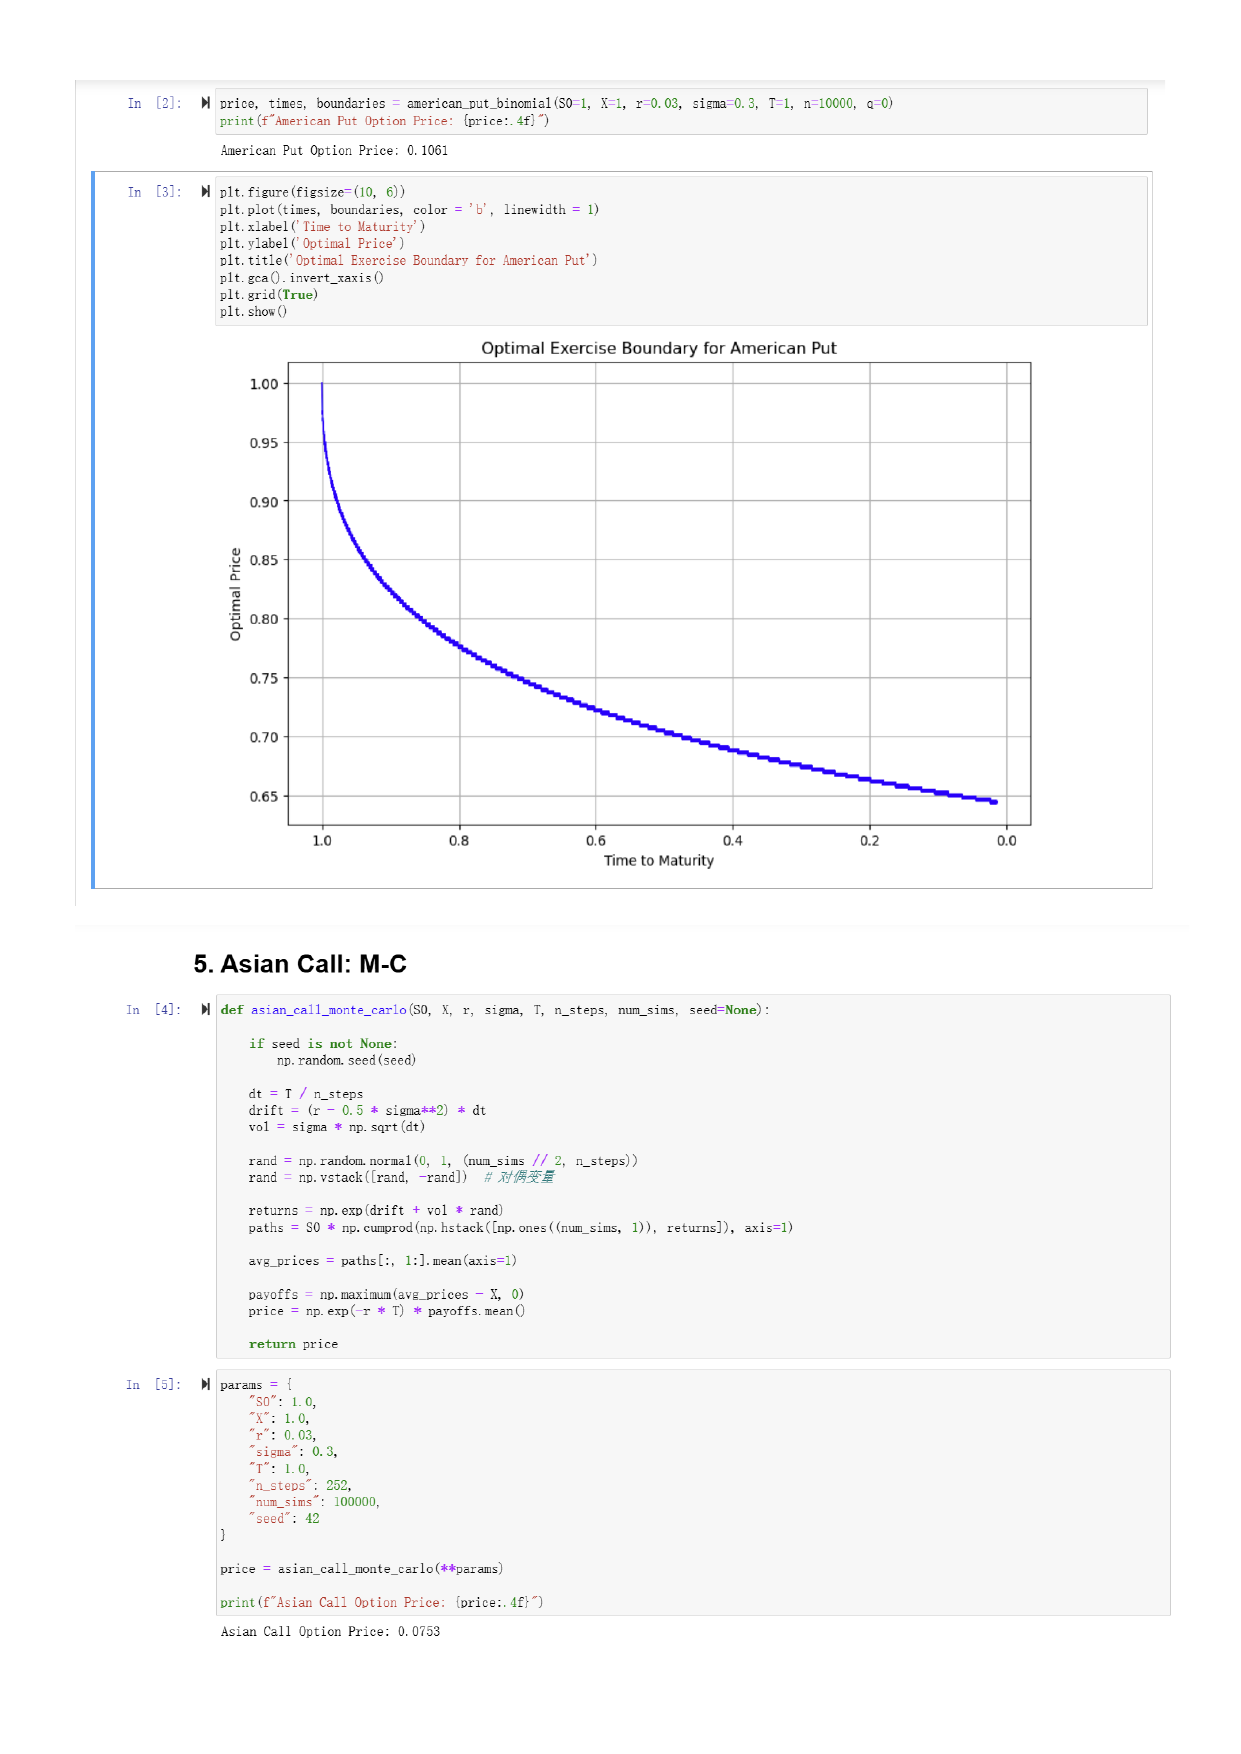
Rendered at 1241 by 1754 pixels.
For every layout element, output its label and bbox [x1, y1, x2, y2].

picture [75, 80, 1166, 906]
picture [75, 925, 1190, 1663]
